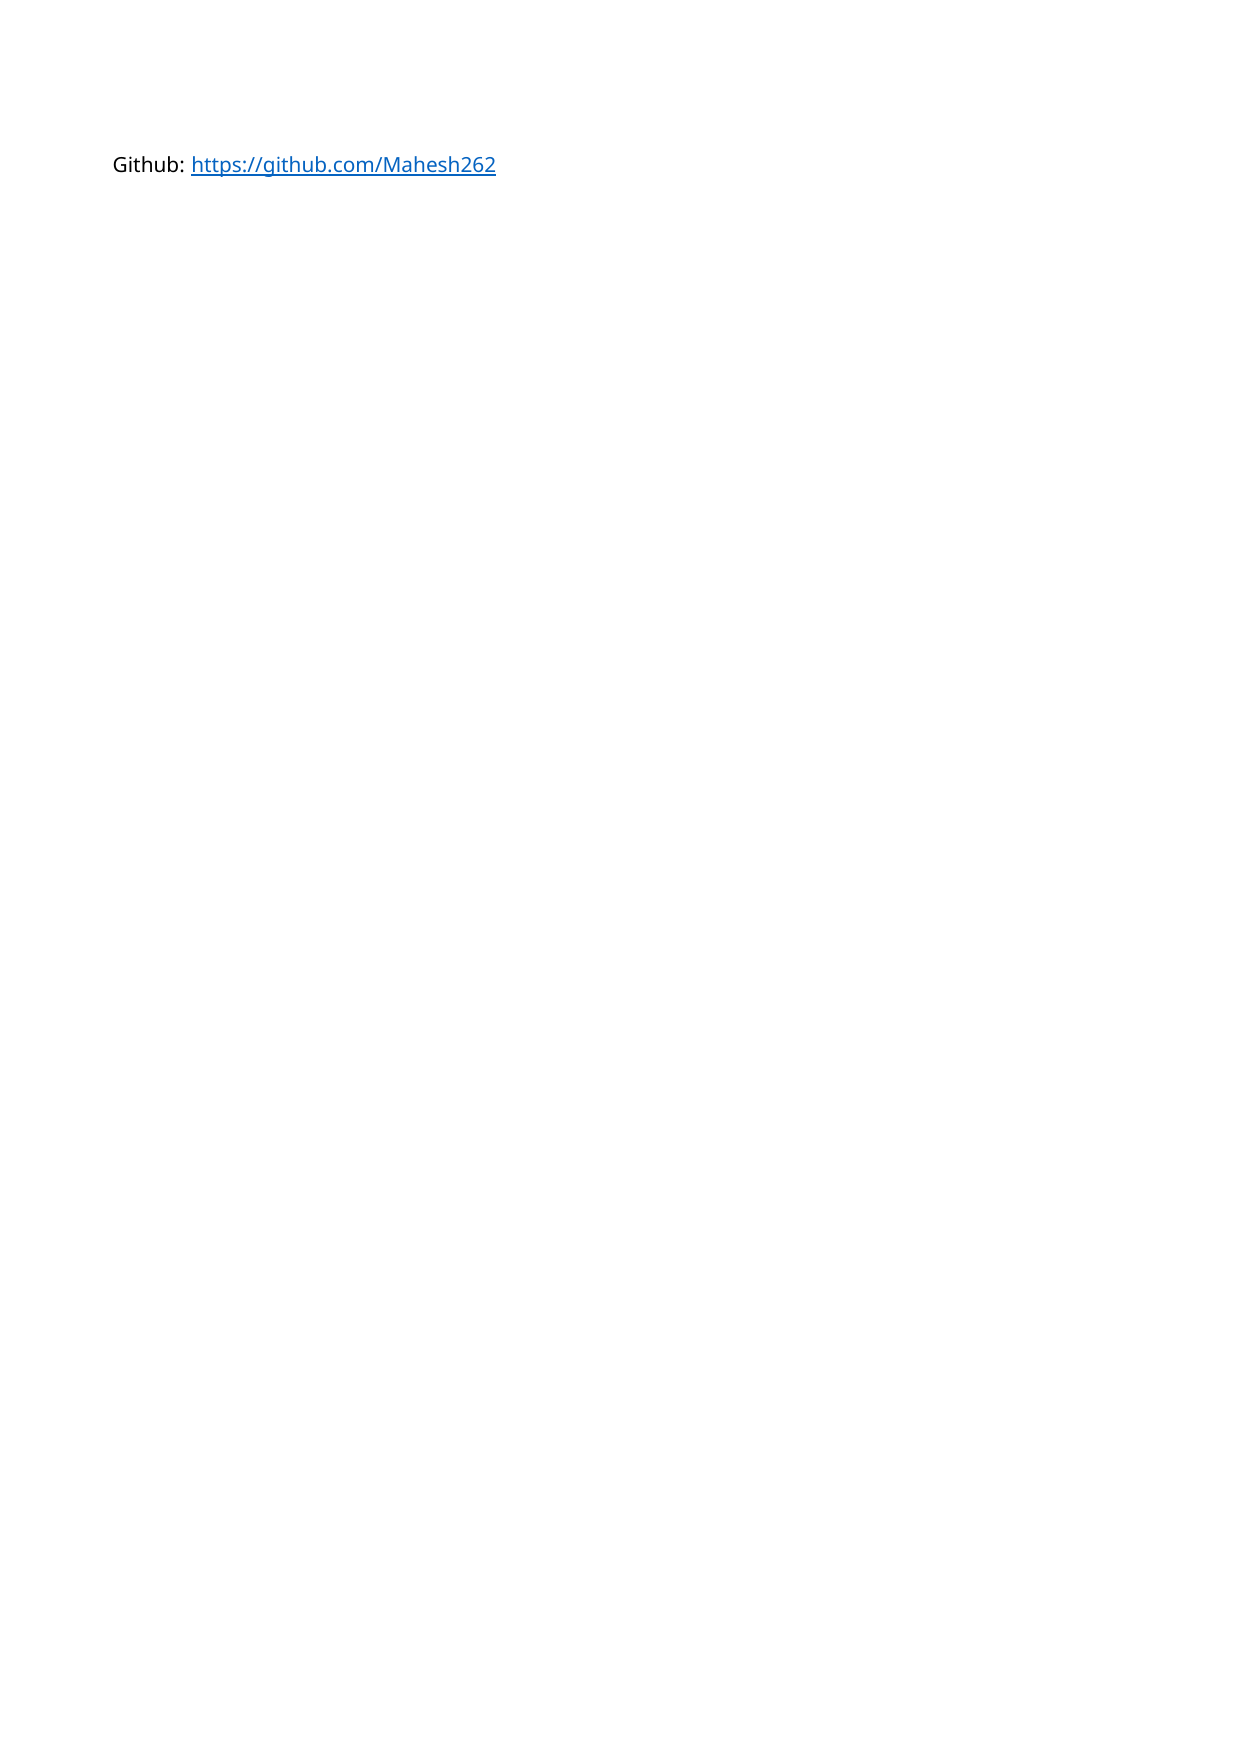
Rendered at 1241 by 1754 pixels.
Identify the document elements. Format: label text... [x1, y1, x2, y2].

text Github: https://github.com/Mahesh262 [112, 150, 1128, 178]
